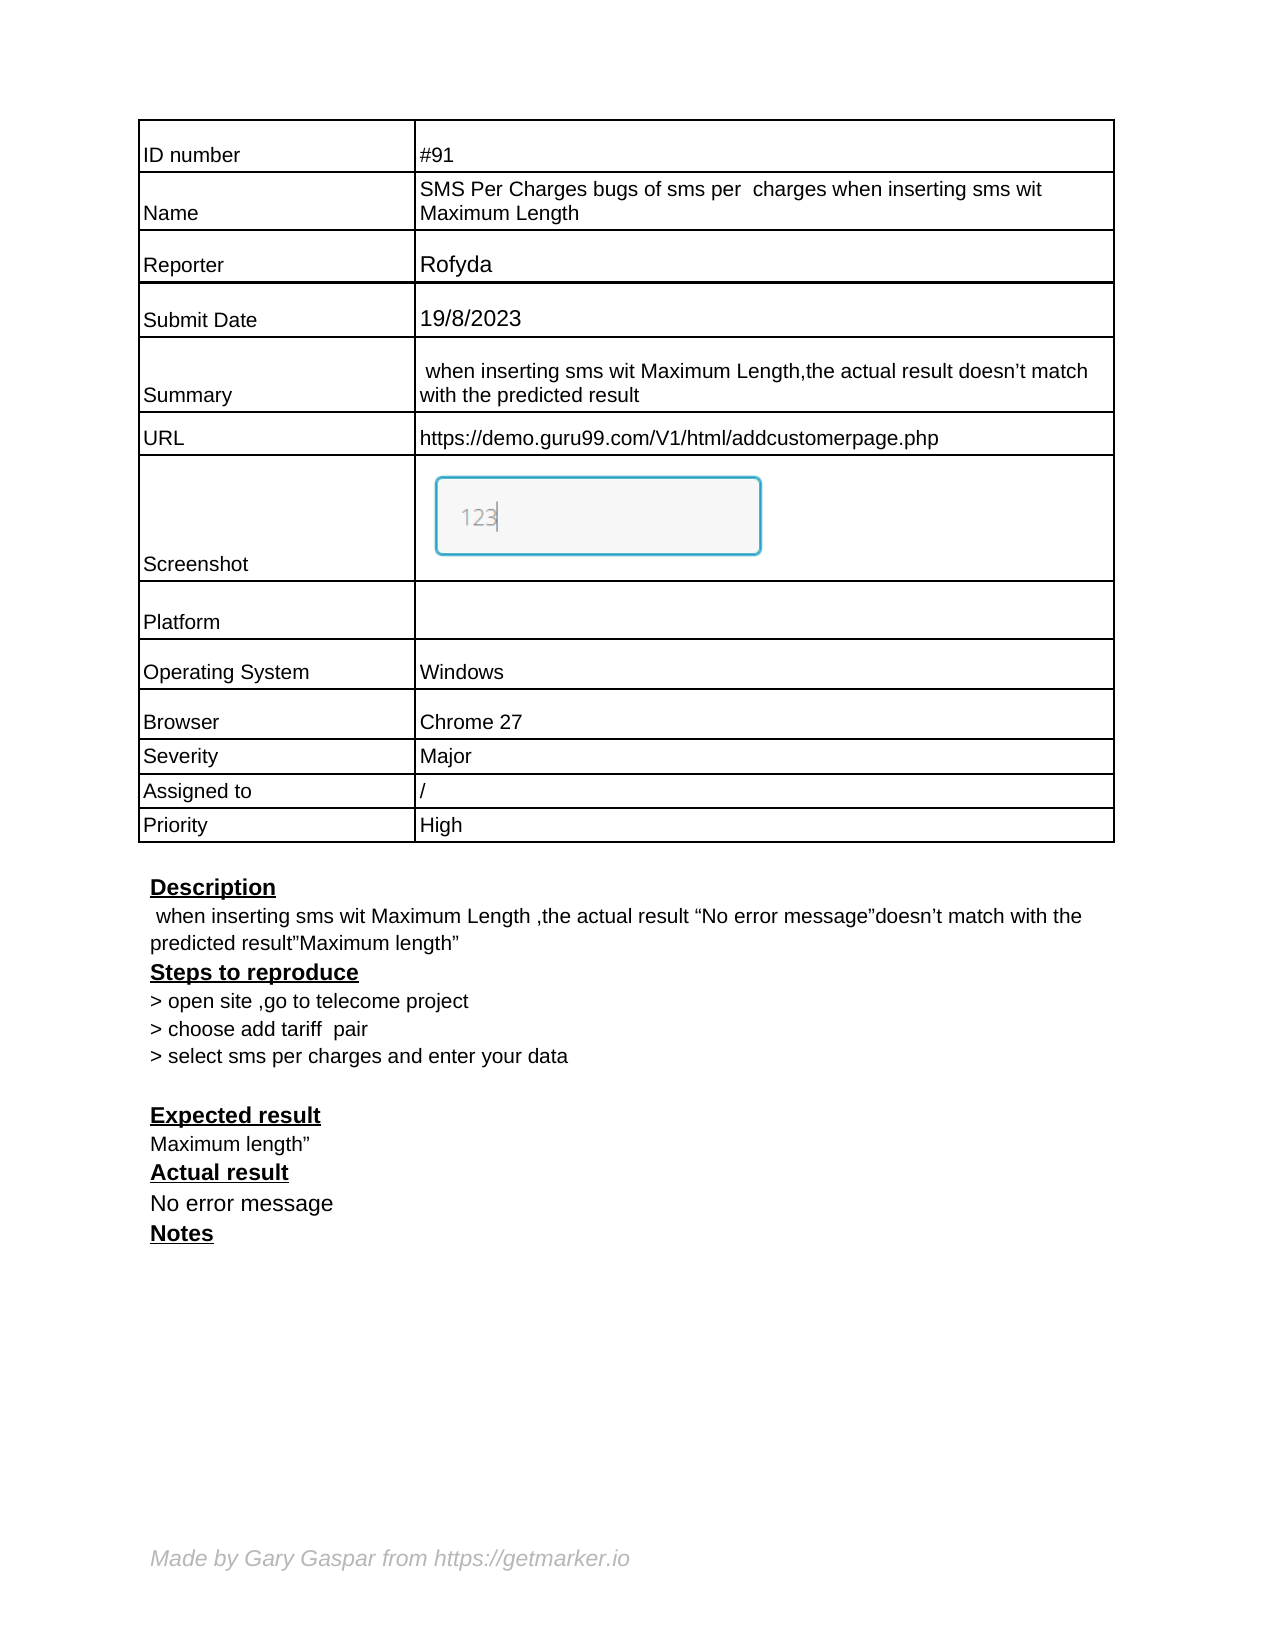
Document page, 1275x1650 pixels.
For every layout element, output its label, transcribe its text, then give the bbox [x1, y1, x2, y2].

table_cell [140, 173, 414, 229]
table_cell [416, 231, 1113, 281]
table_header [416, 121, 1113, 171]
text No error message [150, 1189, 1125, 1216]
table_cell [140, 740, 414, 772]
text Maximum length” [150, 1132, 1125, 1156]
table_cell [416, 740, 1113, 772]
text > select sms per charges and enter your data [150, 1044, 1125, 1068]
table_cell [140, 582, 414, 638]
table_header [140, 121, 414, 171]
text Description [150, 873, 1125, 900]
text when inserting sms wit Maximum Length ,the actual result “No error message”doesn’t match with the predicted result”Maximum length” [150, 904, 1125, 955]
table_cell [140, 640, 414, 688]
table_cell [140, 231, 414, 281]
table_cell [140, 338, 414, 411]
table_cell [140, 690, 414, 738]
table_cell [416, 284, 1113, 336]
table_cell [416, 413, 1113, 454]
text > open site ,go to telecome project [150, 989, 1125, 1013]
picture [419, 460, 1082, 576]
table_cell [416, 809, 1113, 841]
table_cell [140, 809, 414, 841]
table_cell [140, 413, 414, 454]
text Steps to reproduce [150, 959, 1125, 985]
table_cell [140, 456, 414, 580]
text > choose add tariff pair [150, 1016, 1125, 1040]
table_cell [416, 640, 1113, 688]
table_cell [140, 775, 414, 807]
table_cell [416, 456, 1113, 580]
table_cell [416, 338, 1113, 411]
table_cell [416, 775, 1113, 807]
text Notes [150, 1220, 1125, 1246]
text Expected result [150, 1102, 1125, 1128]
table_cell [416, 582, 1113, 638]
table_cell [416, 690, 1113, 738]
text Actual result [150, 1159, 1125, 1186]
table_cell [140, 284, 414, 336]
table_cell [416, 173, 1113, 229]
